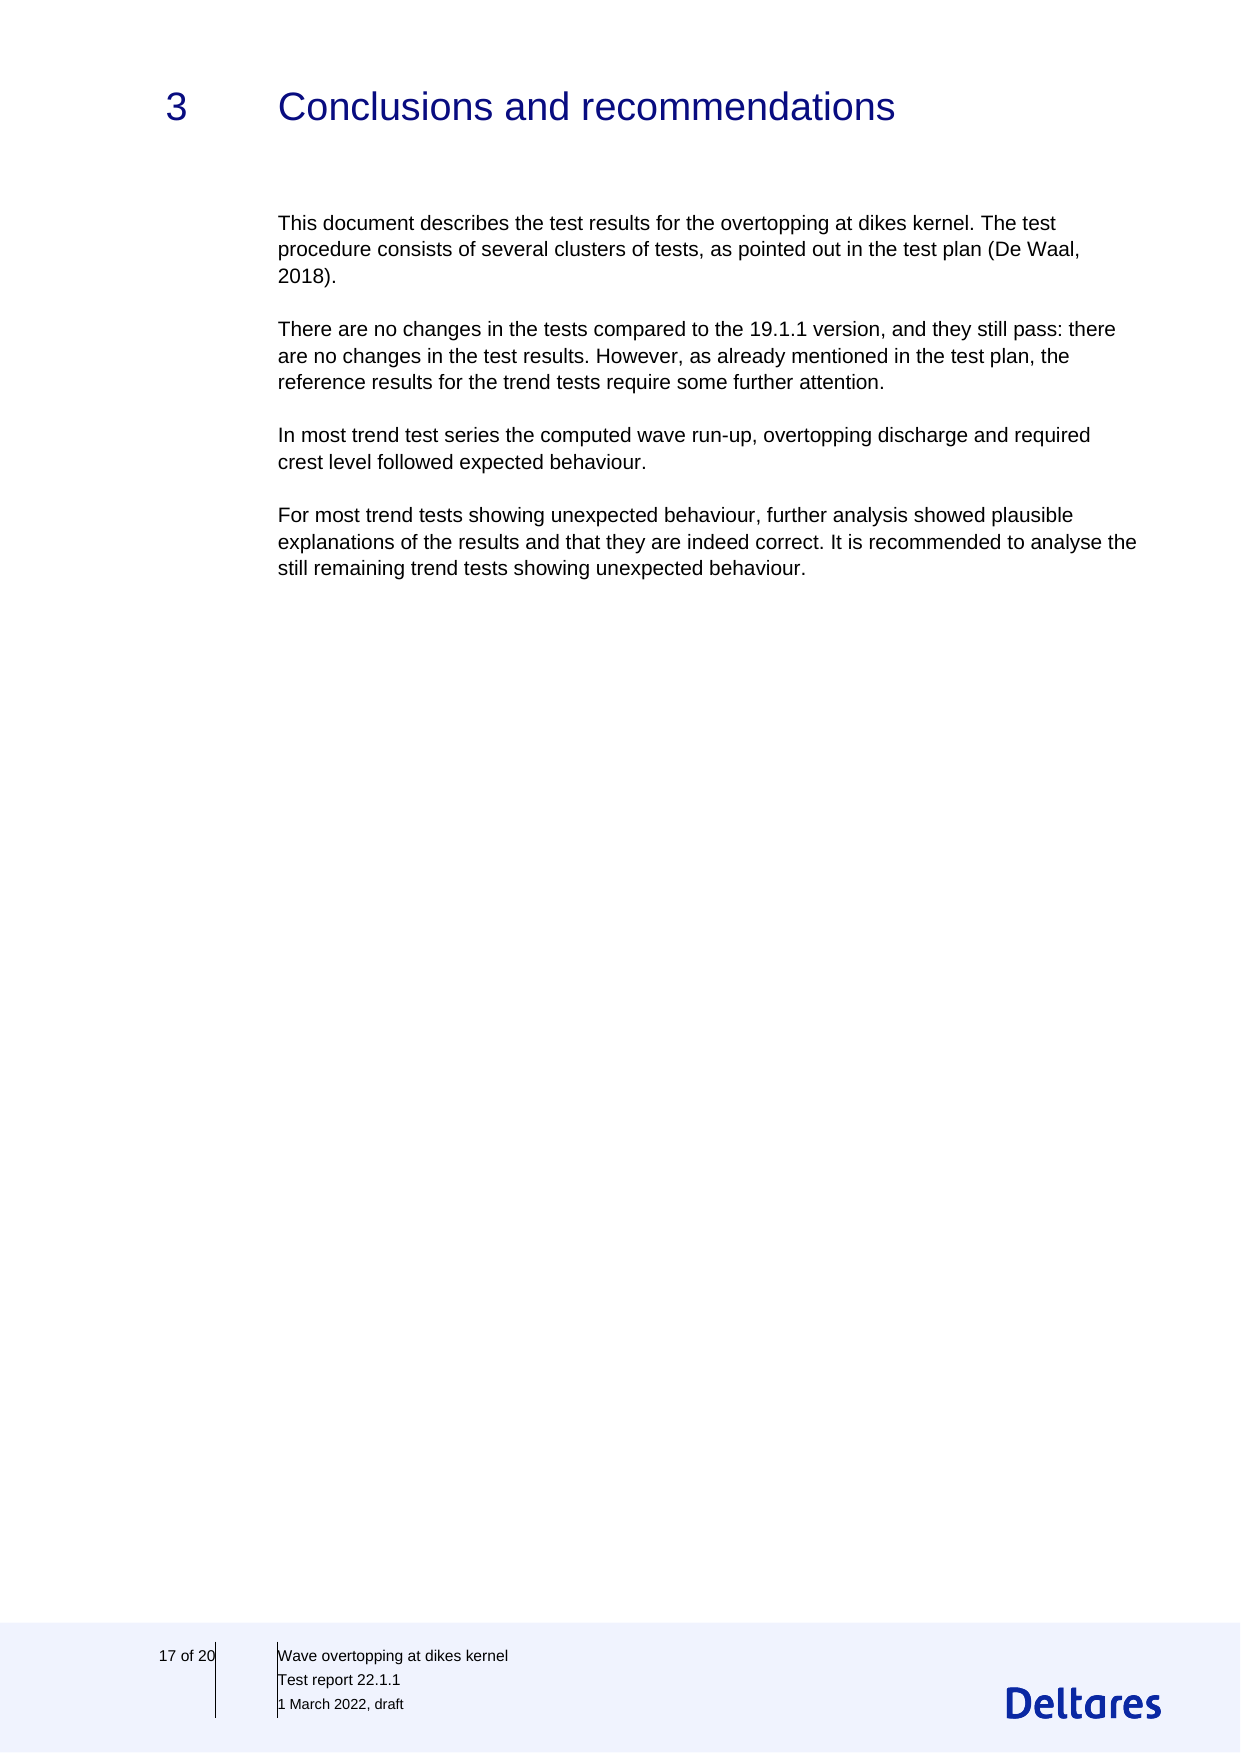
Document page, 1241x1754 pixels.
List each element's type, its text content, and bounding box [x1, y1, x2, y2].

subtitle Conclusions and recommendations [165, 83, 1140, 128]
text For most trend tests showing unexpected behaviour, further analysis showed plausible explanations of the results and that they are indeed correct. It is recommended to analyse the still remaining trend tests showing unexpected behaviour. [278, 500, 1140, 580]
text There are no changes in the tests compared to the 19.1.1 version, and they still pass: there are no changes in the test results. However, as already mentioned in the test plan, the reference results for the trend tests require some further attention. [278, 314, 1140, 394]
text In most trend test series the computed wave run-up, overtopping discharge and required crest level followed expected behaviour. [278, 421, 1140, 474]
text This document describes the test results for the overtopping at dikes kernel. The test procedure consists of several clusters of tests, as pointed out in the test plan (De Waal, 2018). [278, 208, 1140, 288]
picture [1006, 1687, 1161, 1719]
